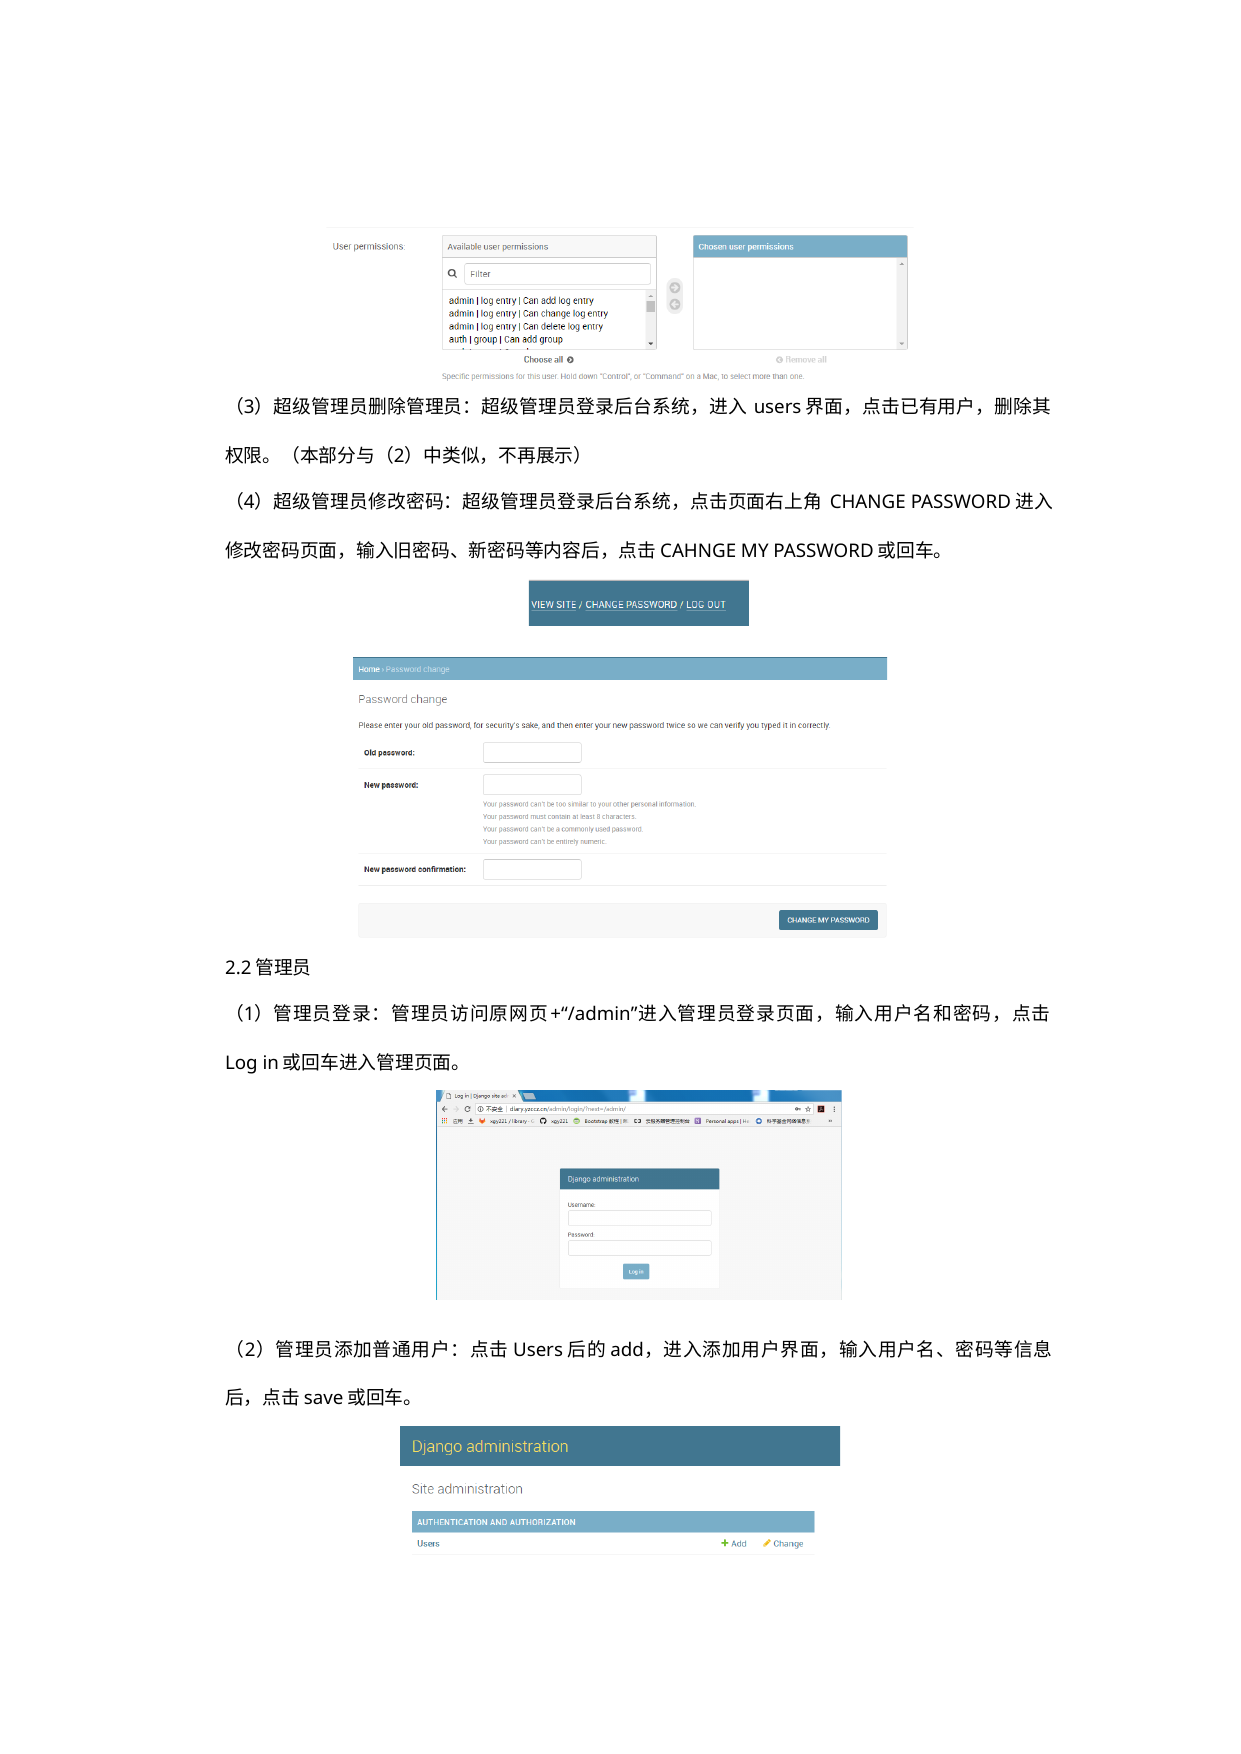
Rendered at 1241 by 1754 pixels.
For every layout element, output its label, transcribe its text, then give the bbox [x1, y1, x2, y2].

picture [436, 1090, 842, 1300]
picture [400, 1426, 841, 1557]
list 超级管理员删除管理员：超级管理员登录后台系统，进入users界面，点击已有用户，删除其权限。（本部分与（2）中类似，不再展示） [225, 389, 1053, 471]
list 2.2管理员 [225, 950, 1053, 982]
list 超级管理员修改密码：超级管理员登录后台系统，点击页面右上角CHANGE PASSWORD进入修改密码页面，输入旧密码、新密码等内容后，点击CAHNGE MY PASSWORD或回车。 [225, 484, 1053, 566]
picture [326, 227, 914, 384]
list 管理员登录：管理员访问原网页+“/admin”进入管理员登录页面，输入用户名和密码，点击Log in或回车进入管理页面。 [225, 996, 1053, 1077]
picture [353, 657, 888, 940]
list （2）管理员添加普通用户：点击Users后的add，进入添加用户界面，输入用户名、密码等信息后，点击save或回车。 [225, 1332, 1053, 1413]
picture [528, 579, 749, 626]
